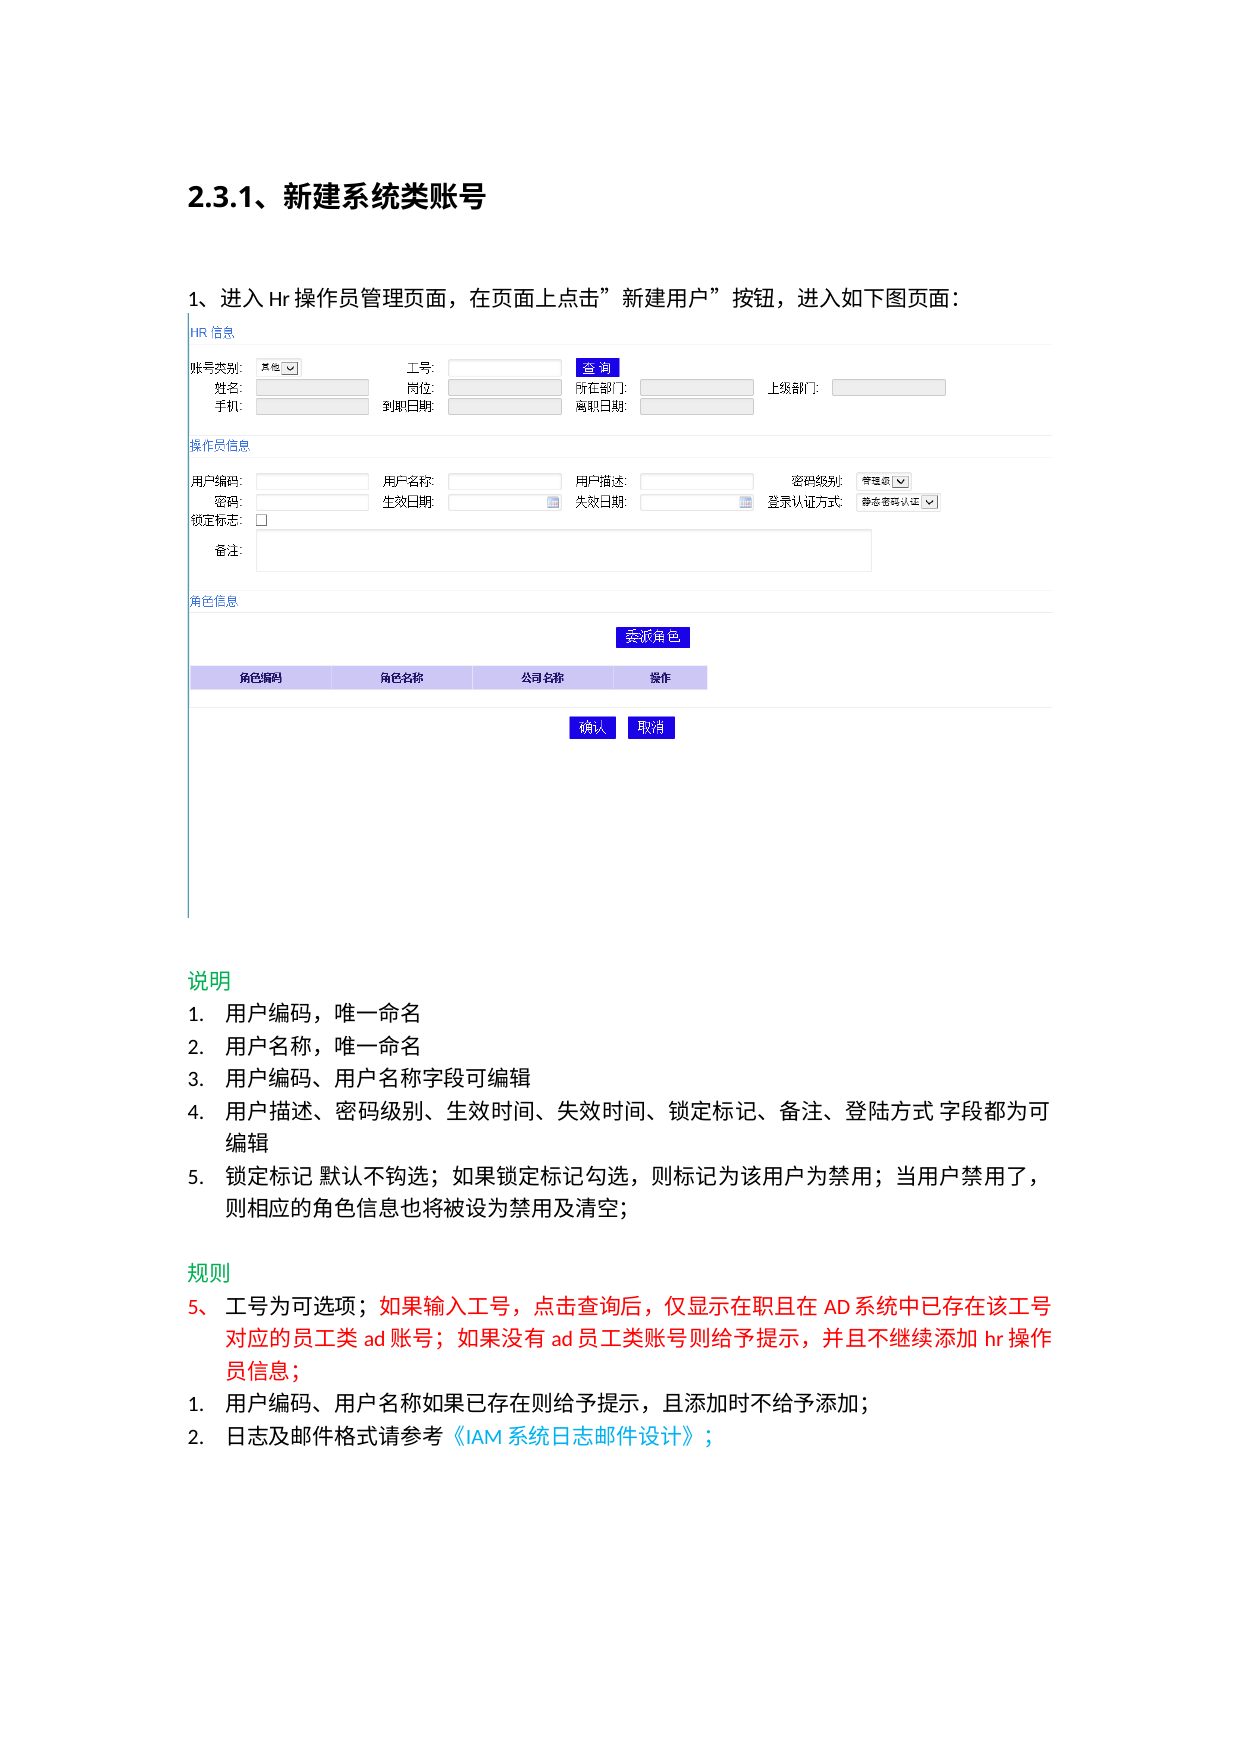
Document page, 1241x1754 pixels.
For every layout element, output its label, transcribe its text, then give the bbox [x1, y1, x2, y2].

text 1、进入Hr操作员管理页面，在页面上点击”新建用户”按钮，进入如下图页面： [187, 281, 1053, 313]
list 工号为可选项；如果输入工号，点击查询后，仅显示在职且在AD系统中已存在该工号对应的员工类ad账号；如果没有ad员工类账号则给予提示，并且不继续添加hr操作员信息； [187, 1288, 1053, 1386]
list 用户名称，唯一命名 [187, 1028, 1053, 1061]
subtitle 2.3.1、新建系统类账号 [187, 162, 1053, 227]
list 用户编码、用户名称如果已存在则给予提示，且添加时不给予添加； [187, 1386, 1053, 1418]
list 用户编码，唯一命名 [187, 996, 1053, 1028]
list 用户描述、密码级别、生效时间、失效时间、锁定标记、备注、登陆方式 字段都为可编辑 [187, 1093, 1053, 1158]
text 规则 [187, 1256, 1053, 1288]
list 用户编码、用户名称字段可编辑 [187, 1061, 1053, 1093]
list 锁定标记 默认不钩选；如果锁定标记勾选，则标记为该用户为禁用；当用户禁用了，则相应的角色信息也将被设为禁用及清空； [187, 1158, 1053, 1223]
text 说明 [187, 963, 1053, 996]
list 日志及邮件格式请参考《IAM系统日志邮件设计》； [187, 1418, 1053, 1451]
picture [187, 313, 1053, 918]
